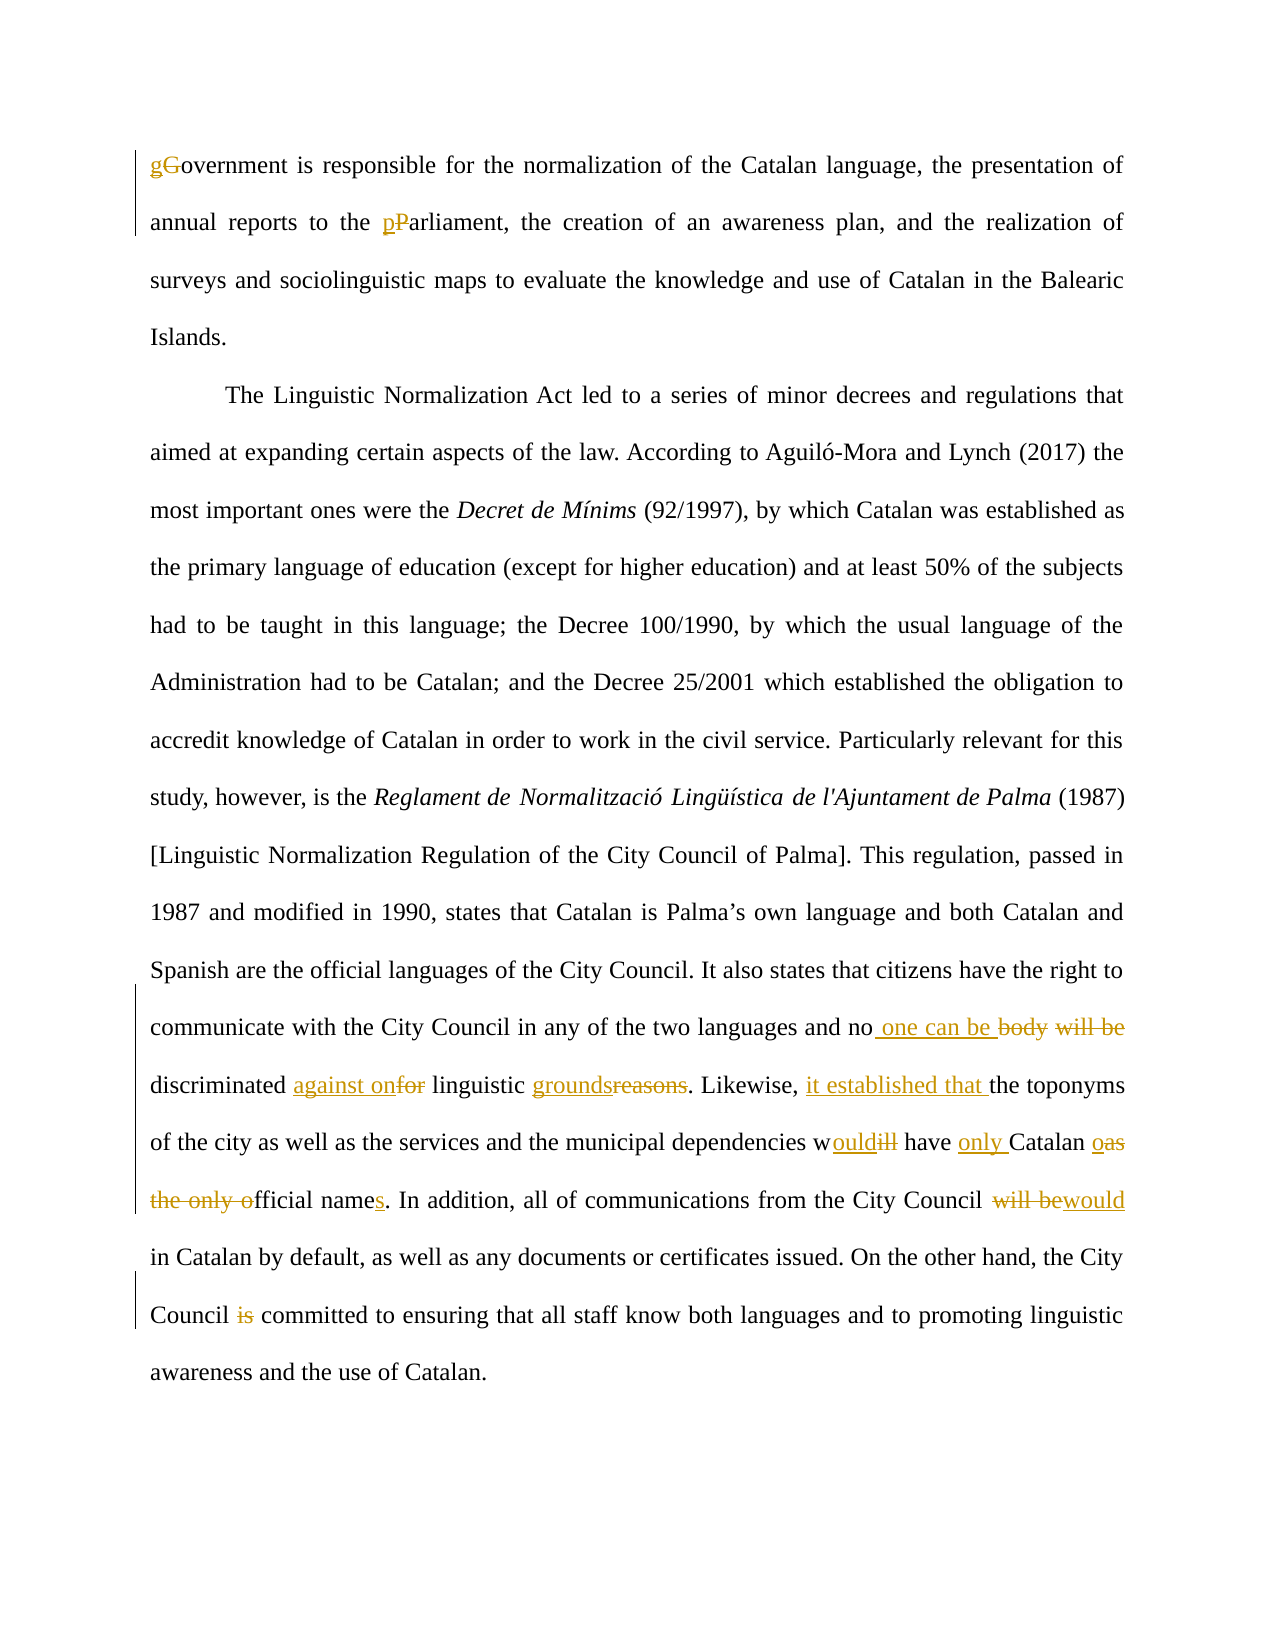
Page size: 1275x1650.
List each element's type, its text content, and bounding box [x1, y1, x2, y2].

text The Linguistic Normalization Act led to a series of minor decrees and regulations that aimed at expanding certain aspects of the law. According to Aguiló-Mora and Lynch (2017) the most important ones were the Decret de Mínims (92/1997), by which Catalan was established as the primary language of education (except for higher education) and at least 50% of the subjects had to be taught in this language; the Decree 100/1990, by which the usual language of the Administration had to be Catalan; and the Decree 25/2001 which established the obligation to accredit knowledge of Catalan in order to work in the civil service. Particularly relevant for this study, however, is the Reglament de Normalització Lingüística de l'Ajuntament de Palma (1987) [Linguistic Normalization Regulation of the City Council of Palma]. This regulation, passed in 1987 and modified in 1990, states that Catalan is Palma’s own language and both Catalan and Spanish are the official languages of the City Council. It also states that citizens have the right to communicate with the City Council in any of the two languages and no discriminated linguistic . Likewise, the toponyms of the city as well as the services and the municipal dependencies w have Catalan fficial name. In addition, all of communications from the City Council in Catalan by default, as well as any documents or certificates issued. On the other hand, the City Council committed to ensuring that all staff know both languages and to promoting linguistic awareness and the use of Catalan. [150, 380, 1125, 1386]
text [150, 150, 1125, 351]
